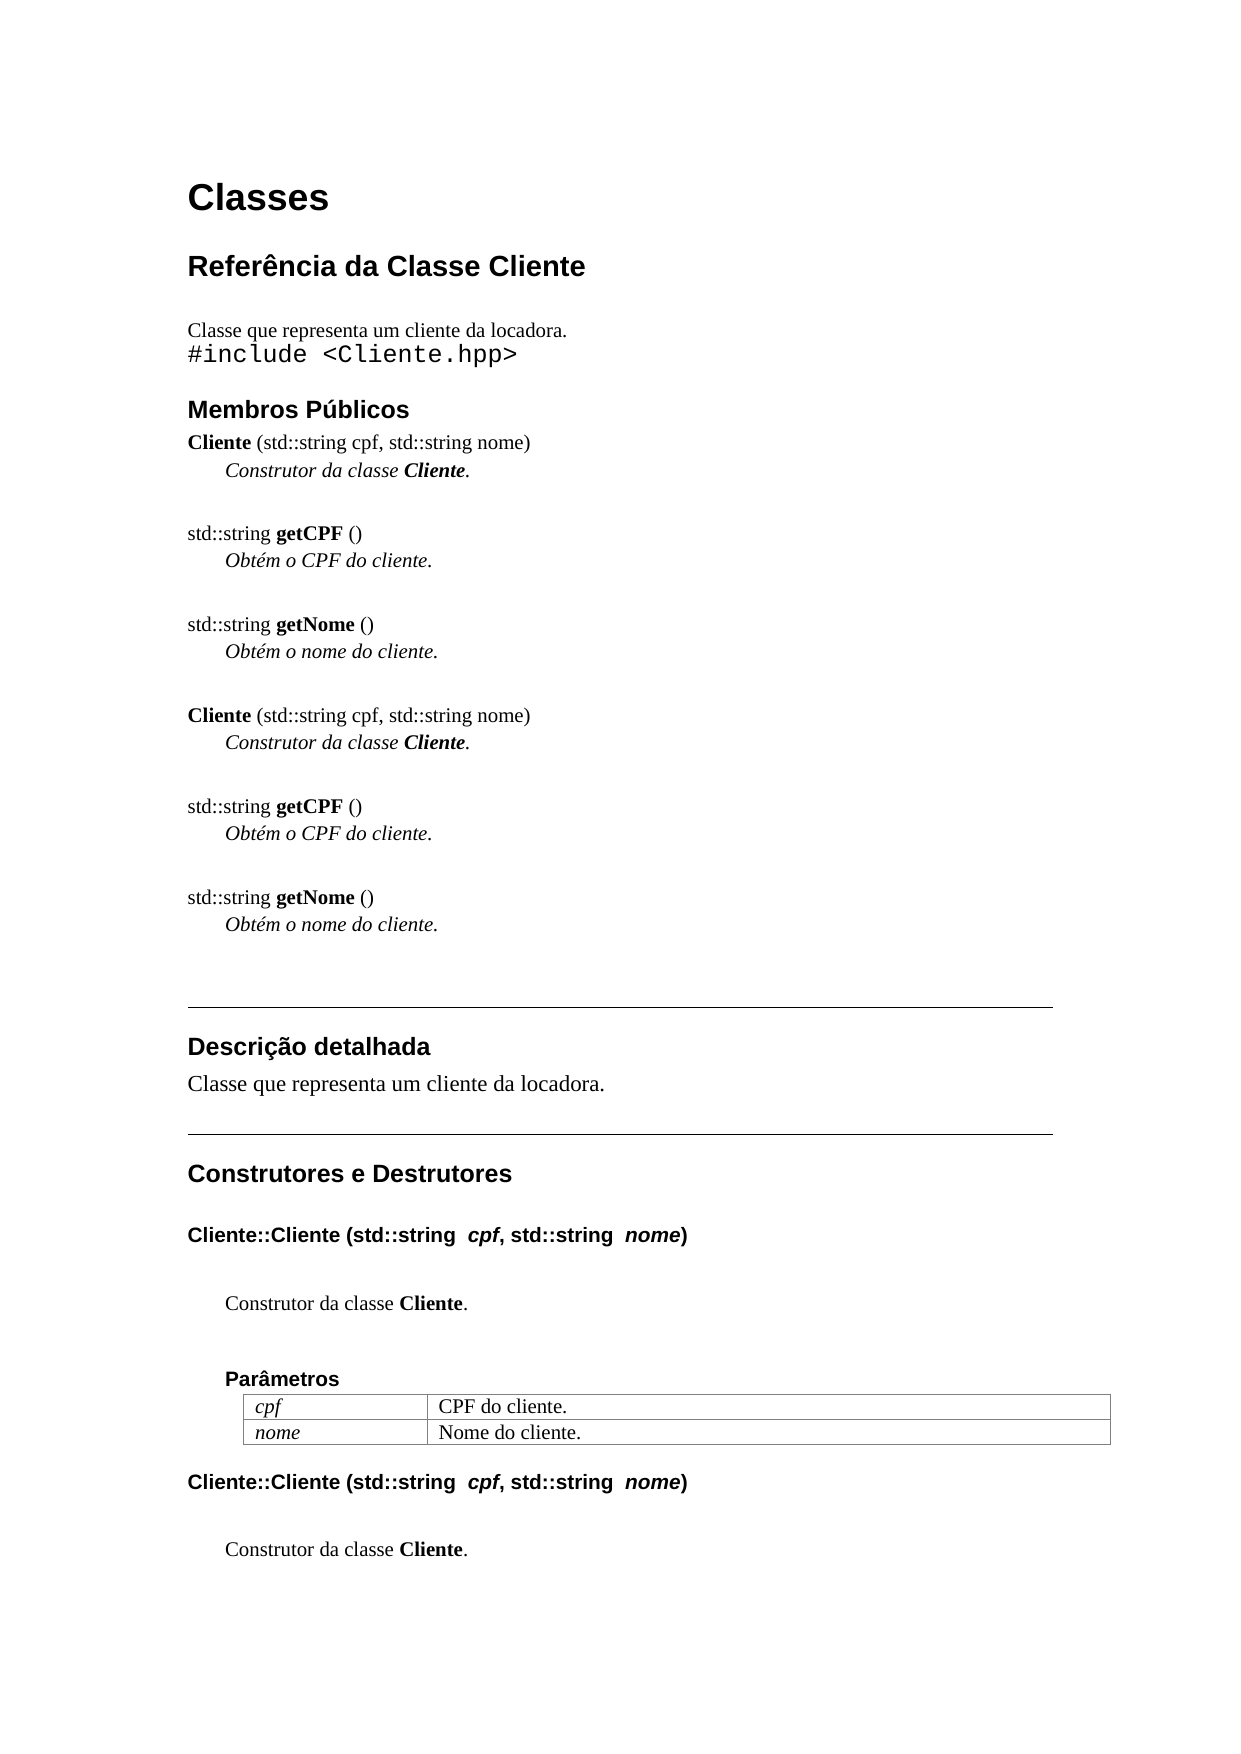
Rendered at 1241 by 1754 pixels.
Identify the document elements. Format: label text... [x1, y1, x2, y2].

list Construtor da classe Cliente. [225, 1291, 1053, 1315]
subtitle Construtores e Destrutores [187, 1159, 1053, 1188]
list Cliente (std::string cpf, std::string nome) [187, 703, 1053, 727]
list std::string getNome () [187, 885, 1053, 909]
subtitle Referência da Classe Cliente [187, 249, 1053, 283]
list Cliente (std::string cpf, std::string nome) [187, 430, 1053, 454]
list Construtor da classe Cliente. [225, 457, 1053, 482]
table_header CPF do cliente. [428, 1395, 1110, 1418]
text Classe que representa um cliente da locadora. [187, 1070, 1053, 1097]
subtitle Descrição detalhada [187, 1032, 1053, 1061]
list std::string getCPF () [187, 521, 1053, 545]
table_cell Nome do cliente. [428, 1420, 1110, 1444]
list Obtém o nome do cliente. [225, 639, 1053, 663]
subtitle Cliente::Cliente (std::string cpf, std::string nome) [187, 1470, 1053, 1494]
table_header cpf [244, 1395, 427, 1418]
list std::string getCPF () [187, 794, 1053, 818]
subtitle Parâmetros [225, 1366, 1053, 1390]
text Classe que representa um cliente da locadora. [187, 318, 1053, 342]
subtitle Cliente::Cliente (std::string cpf, std::string nome) [187, 1219, 1053, 1248]
list Obtém o CPF do cliente. [225, 821, 1053, 845]
text #include <Cliente.hpp> [187, 342, 1053, 370]
subtitle Classes [187, 175, 1053, 218]
list Obtém o CPF do cliente. [225, 548, 1053, 572]
list Construtor da classe Cliente. [225, 730, 1053, 754]
list std::string getNome () [187, 612, 1053, 636]
list Obtém o nome do cliente. [225, 912, 1053, 936]
list Construtor da classe Cliente. [225, 1536, 1053, 1561]
table_cell nome [244, 1420, 427, 1444]
subtitle Membros Públicos [187, 395, 1053, 424]
